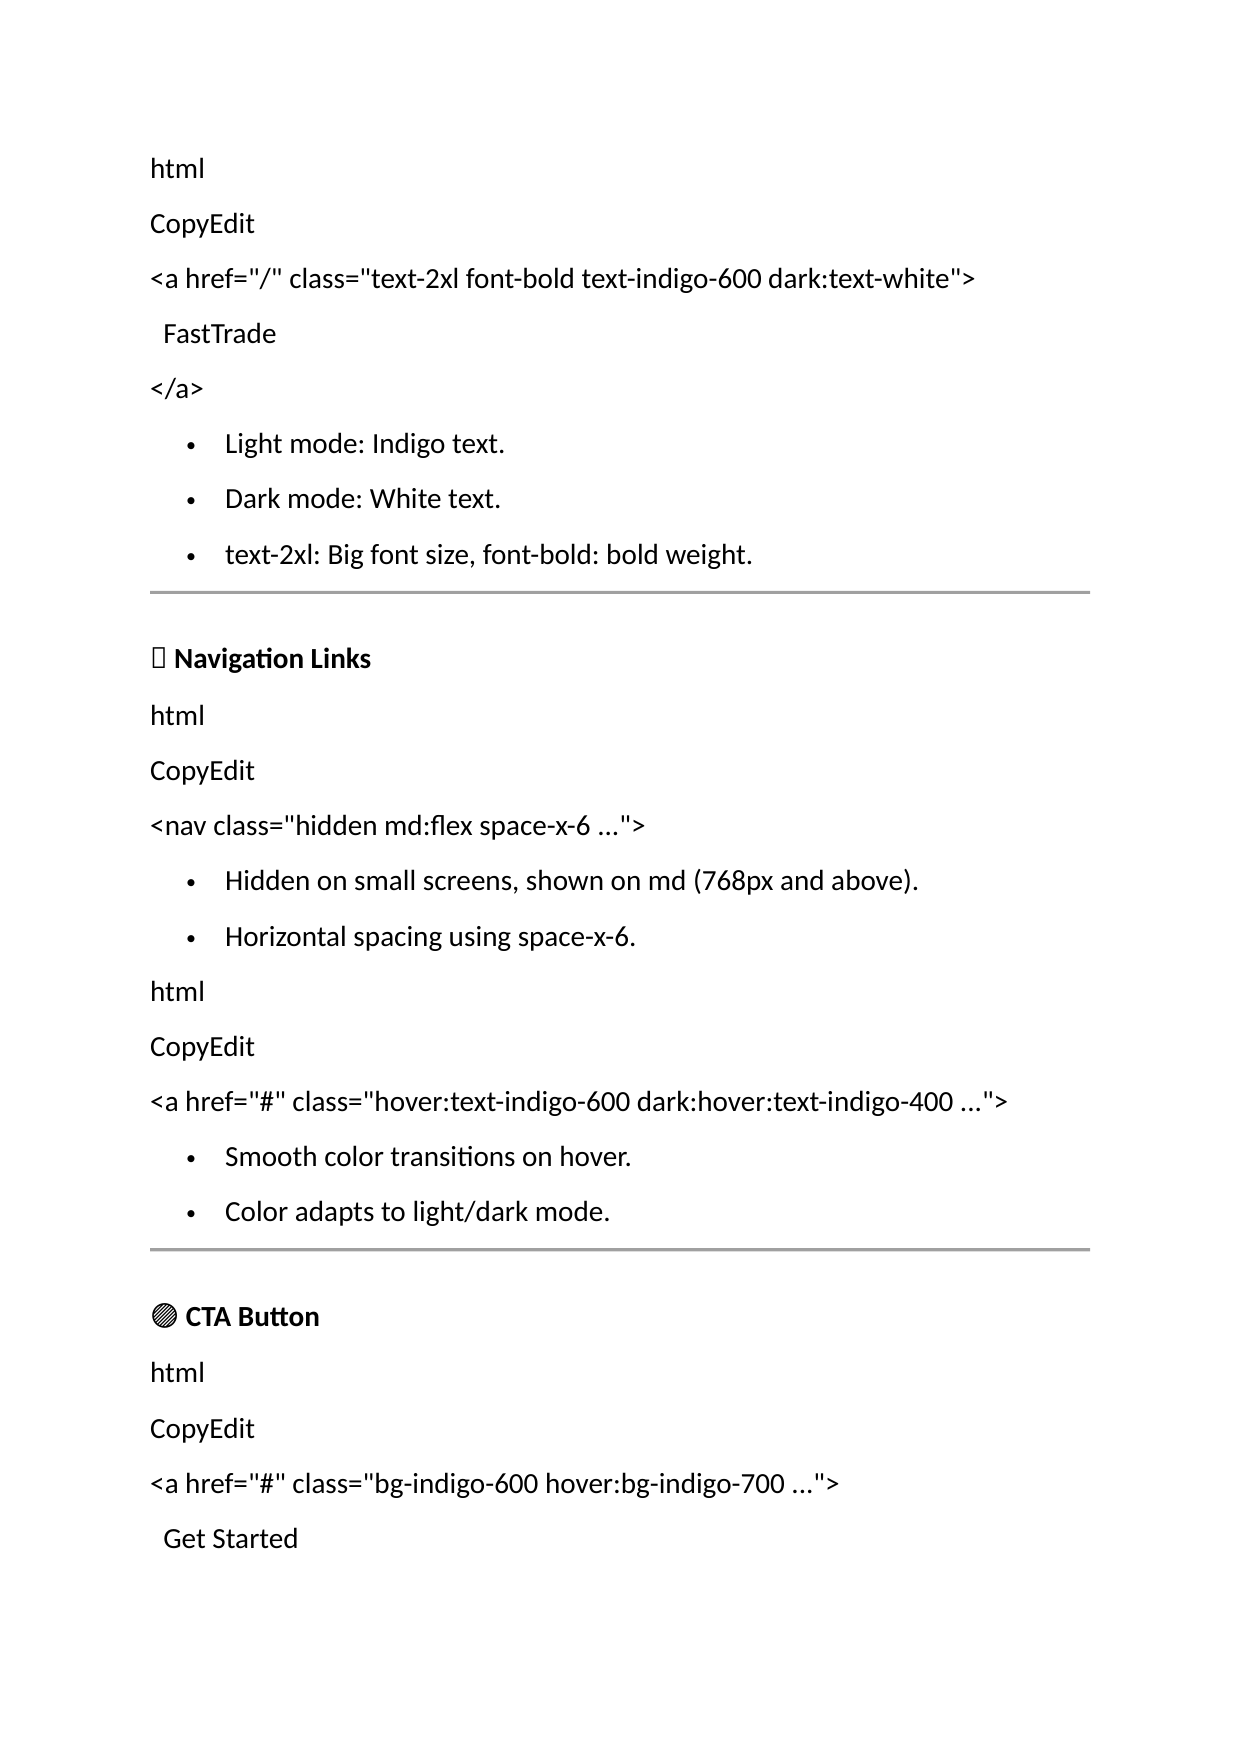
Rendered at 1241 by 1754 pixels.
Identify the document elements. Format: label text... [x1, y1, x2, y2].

text html [150, 697, 1090, 733]
text <a href="#" class="hover:text-indigo-600 dark:hover:text-indigo-400 ..."> [150, 1083, 1090, 1118]
list Hidden on small screens, shown on md (768px and above). [187, 862, 1090, 898]
text <a href="#" class="bg-indigo-600 hover:bg-indigo-700 ..."> [150, 1465, 1090, 1500]
list Color adapts to light/dark mode. [187, 1193, 1090, 1229]
text </a> [150, 370, 1090, 406]
list Light mode: Indigo text. [187, 426, 1090, 461]
text <nav class="hidden md:flex space-x-6 ..."> [150, 807, 1090, 843]
text CopyEdit [150, 205, 1090, 241]
text 🧭 Navigation Links [150, 638, 1090, 677]
text FastTrade [150, 315, 1090, 351]
list Horizontal spacing using space-x-6. [187, 918, 1090, 953]
text 🟣 CTA Button [150, 1295, 1090, 1335]
text Get Started [150, 1520, 1090, 1556]
text CopyEdit [150, 1028, 1090, 1063]
list Smooth color transitions on hover. [187, 1138, 1090, 1174]
text html [150, 150, 1090, 186]
text html [150, 973, 1090, 1008]
text CopyEdit [150, 1410, 1090, 1445]
list Dark mode: White text. [187, 481, 1090, 516]
text CopyEdit [150, 752, 1090, 788]
list text-2xl: Big font size, font-bold: bold weight. [187, 536, 1090, 571]
text <a href="/" class="text-2xl font-bold text-indigo-600 dark:text-white"> [150, 260, 1090, 296]
text html [150, 1354, 1090, 1390]
